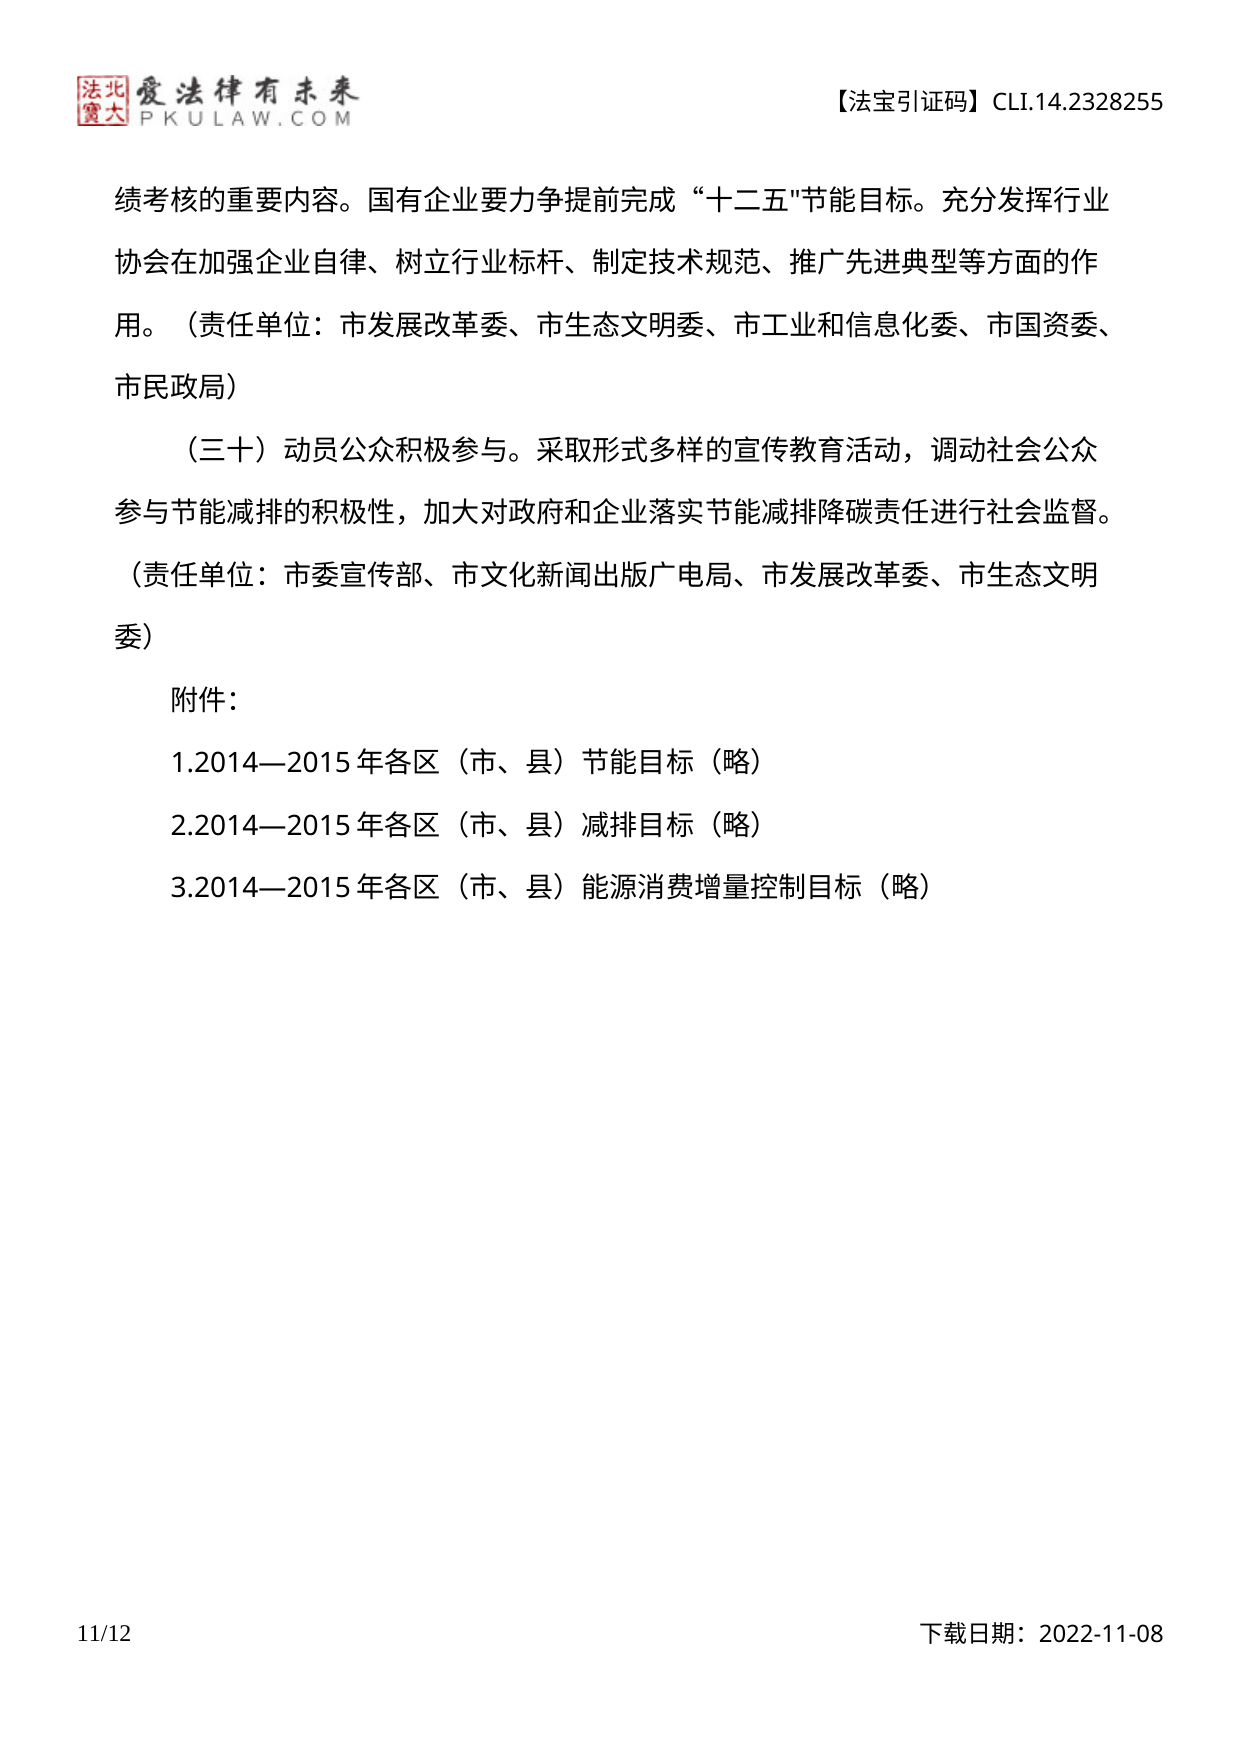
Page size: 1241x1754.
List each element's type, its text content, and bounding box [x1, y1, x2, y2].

text 1.2014—2015年各区（市、县）节能目标（略） [114, 718, 1126, 781]
text （三十）动员公众积极参与。采取形式多样的宣传教育活动，调动社会公众参与节能减排的积极性，加大对政府和企业落实节能减排降碳责任进行社会监督。（责任单位：市委宣传部、市文化新闻出版广电局、市发展改革委、市生态文明委） [114, 406, 1126, 656]
picture [76, 75, 361, 126]
text 附件： [114, 656, 1126, 718]
text 2.2014—2015年各区（市、县）减排目标（略） [114, 781, 1126, 843]
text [114, 156, 1126, 406]
text 3.2014—2015年各区（市、县）能源消费增量控制目标（略） [114, 843, 1126, 906]
